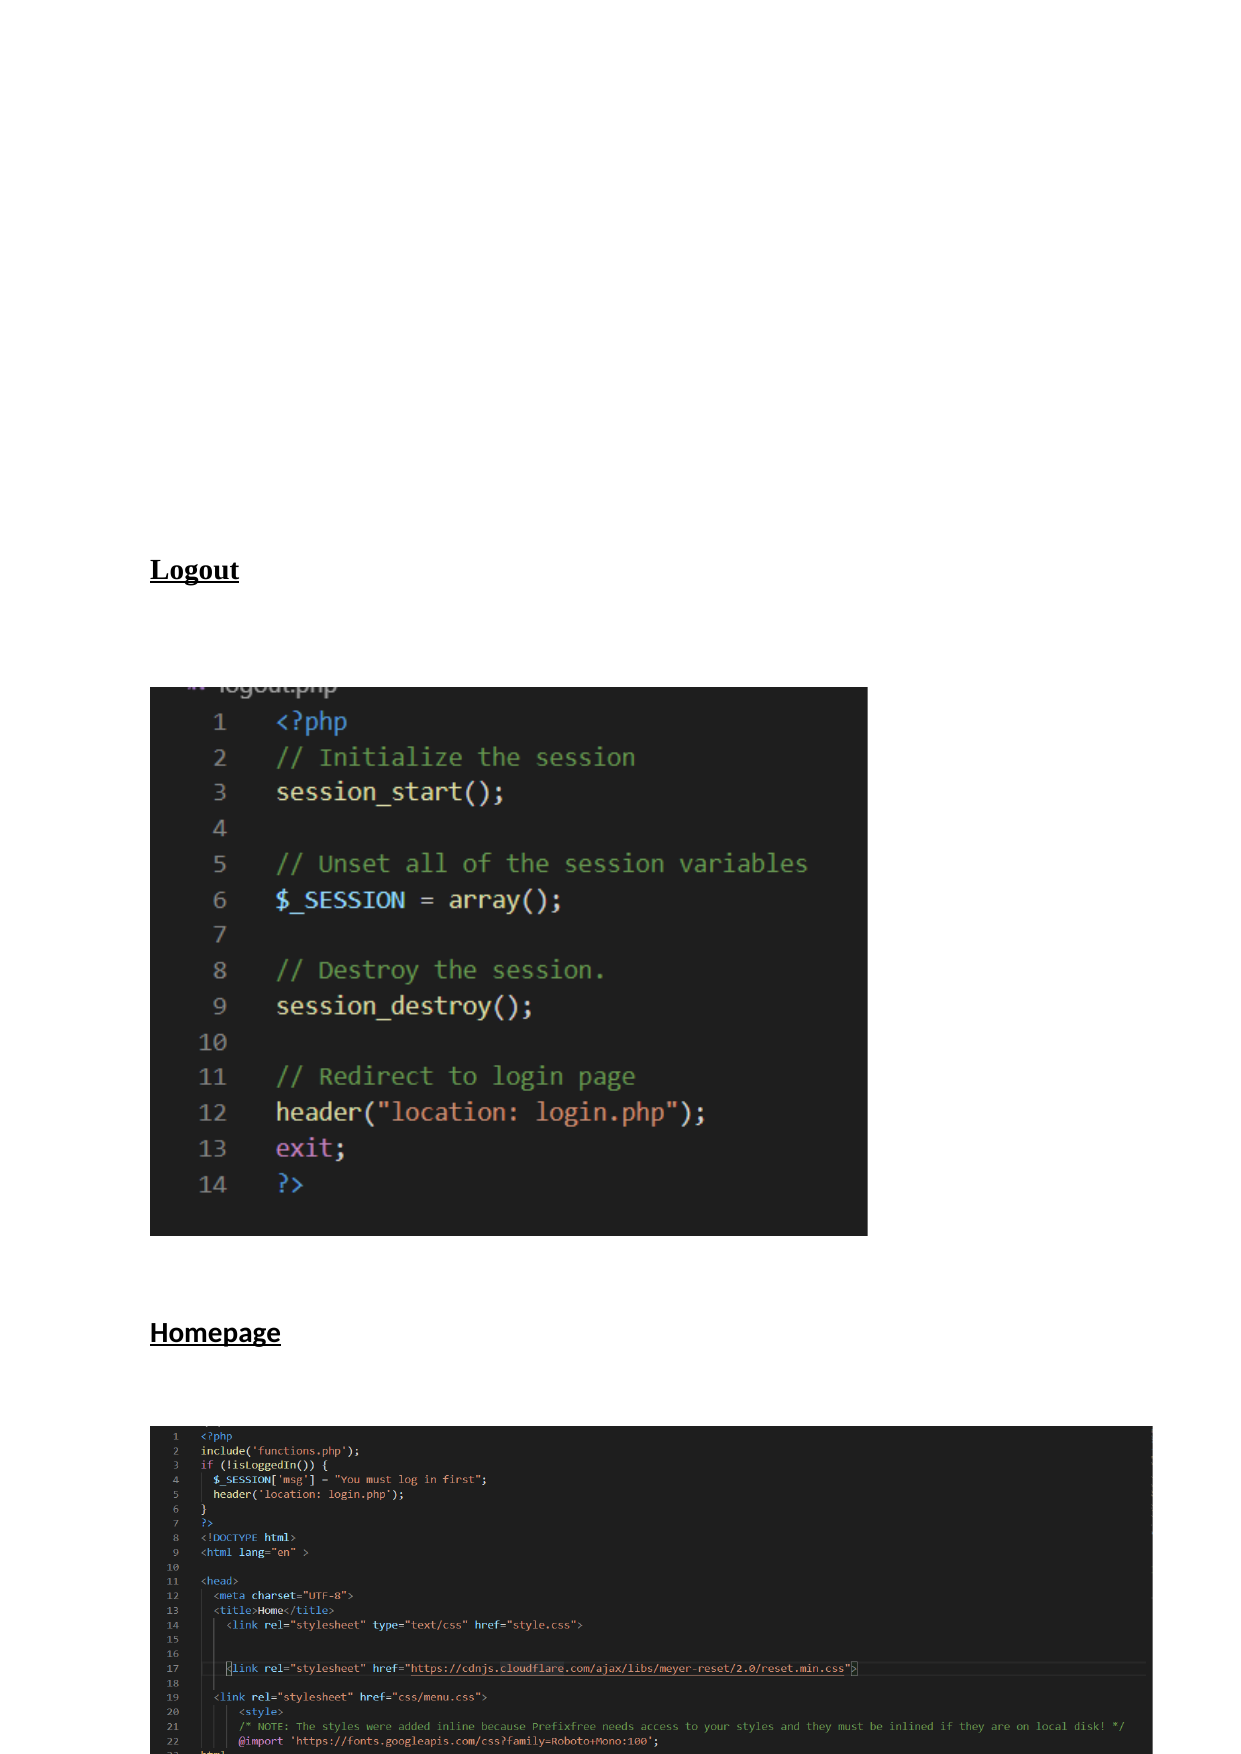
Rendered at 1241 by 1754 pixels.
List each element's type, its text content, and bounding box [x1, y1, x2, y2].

text Logout [150, 552, 1090, 586]
picture [150, 1426, 1153, 1754]
picture [150, 687, 868, 1236]
text Homepage [150, 1314, 1090, 1349]
